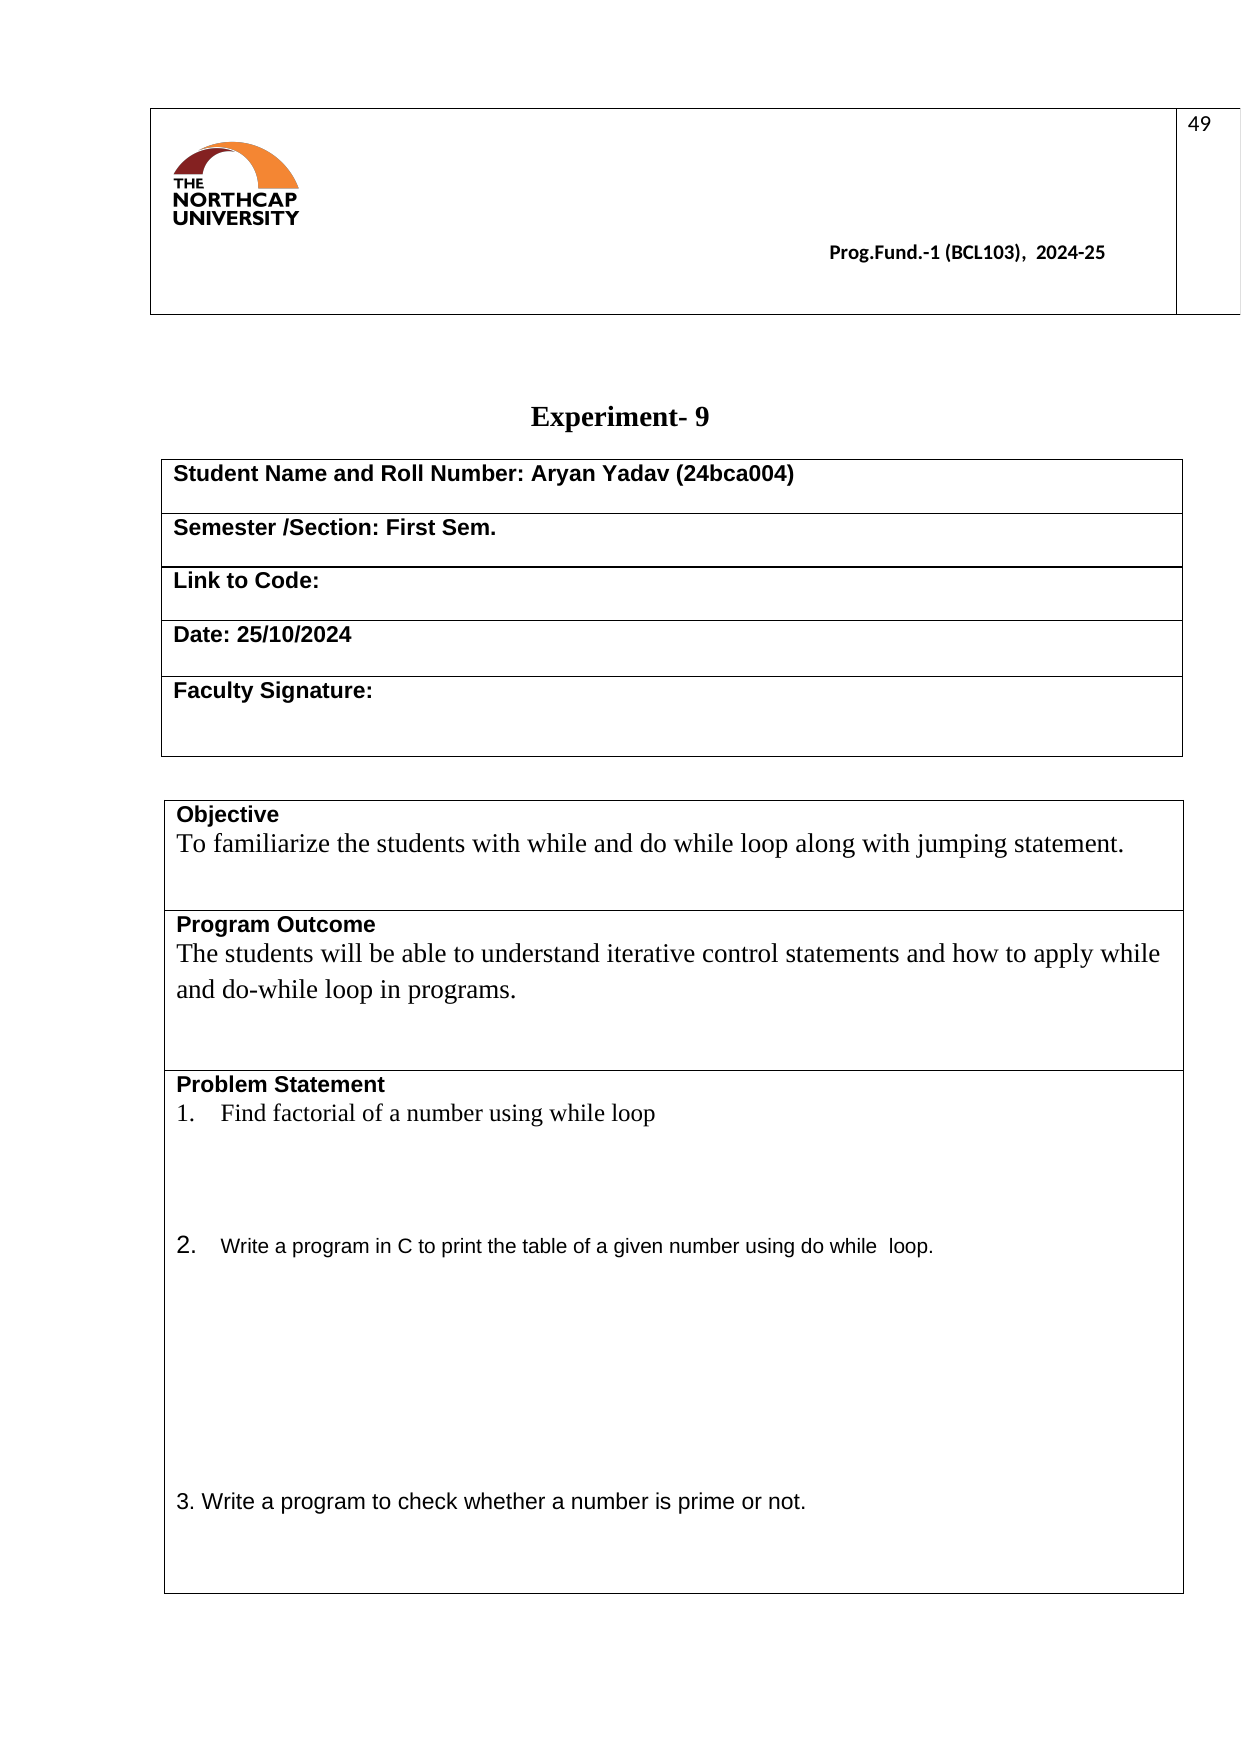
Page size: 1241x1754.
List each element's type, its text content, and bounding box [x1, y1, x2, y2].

table_header Objective To familiarize the students with while and do while loop along with jumping statement. [165, 801, 1183, 910]
table_cell Semester /Section: First Sem. [162, 514, 1182, 566]
table_cell Link to Code: [162, 568, 1182, 620]
table_cell Problem Statement Find factorial of a number using while loop Write a program in C to print the table of a given number using do while loop. 3. Write a program to check whether a number is prime or not. [165, 1071, 1183, 1593]
picture [161, 109, 312, 259]
table_header Student Name and Roll Number: Aryan Yadav (24bca004) [162, 460, 1182, 513]
table_cell Faculty Signature: [162, 677, 1182, 756]
text Experiment- 9 [150, 399, 1090, 433]
table_cell Date: 25/10/2024 [162, 621, 1182, 676]
table_cell Program Outcome The students will be able to understand iterative control statements and how to apply while and do-while loop in programs. [165, 911, 1183, 1070]
